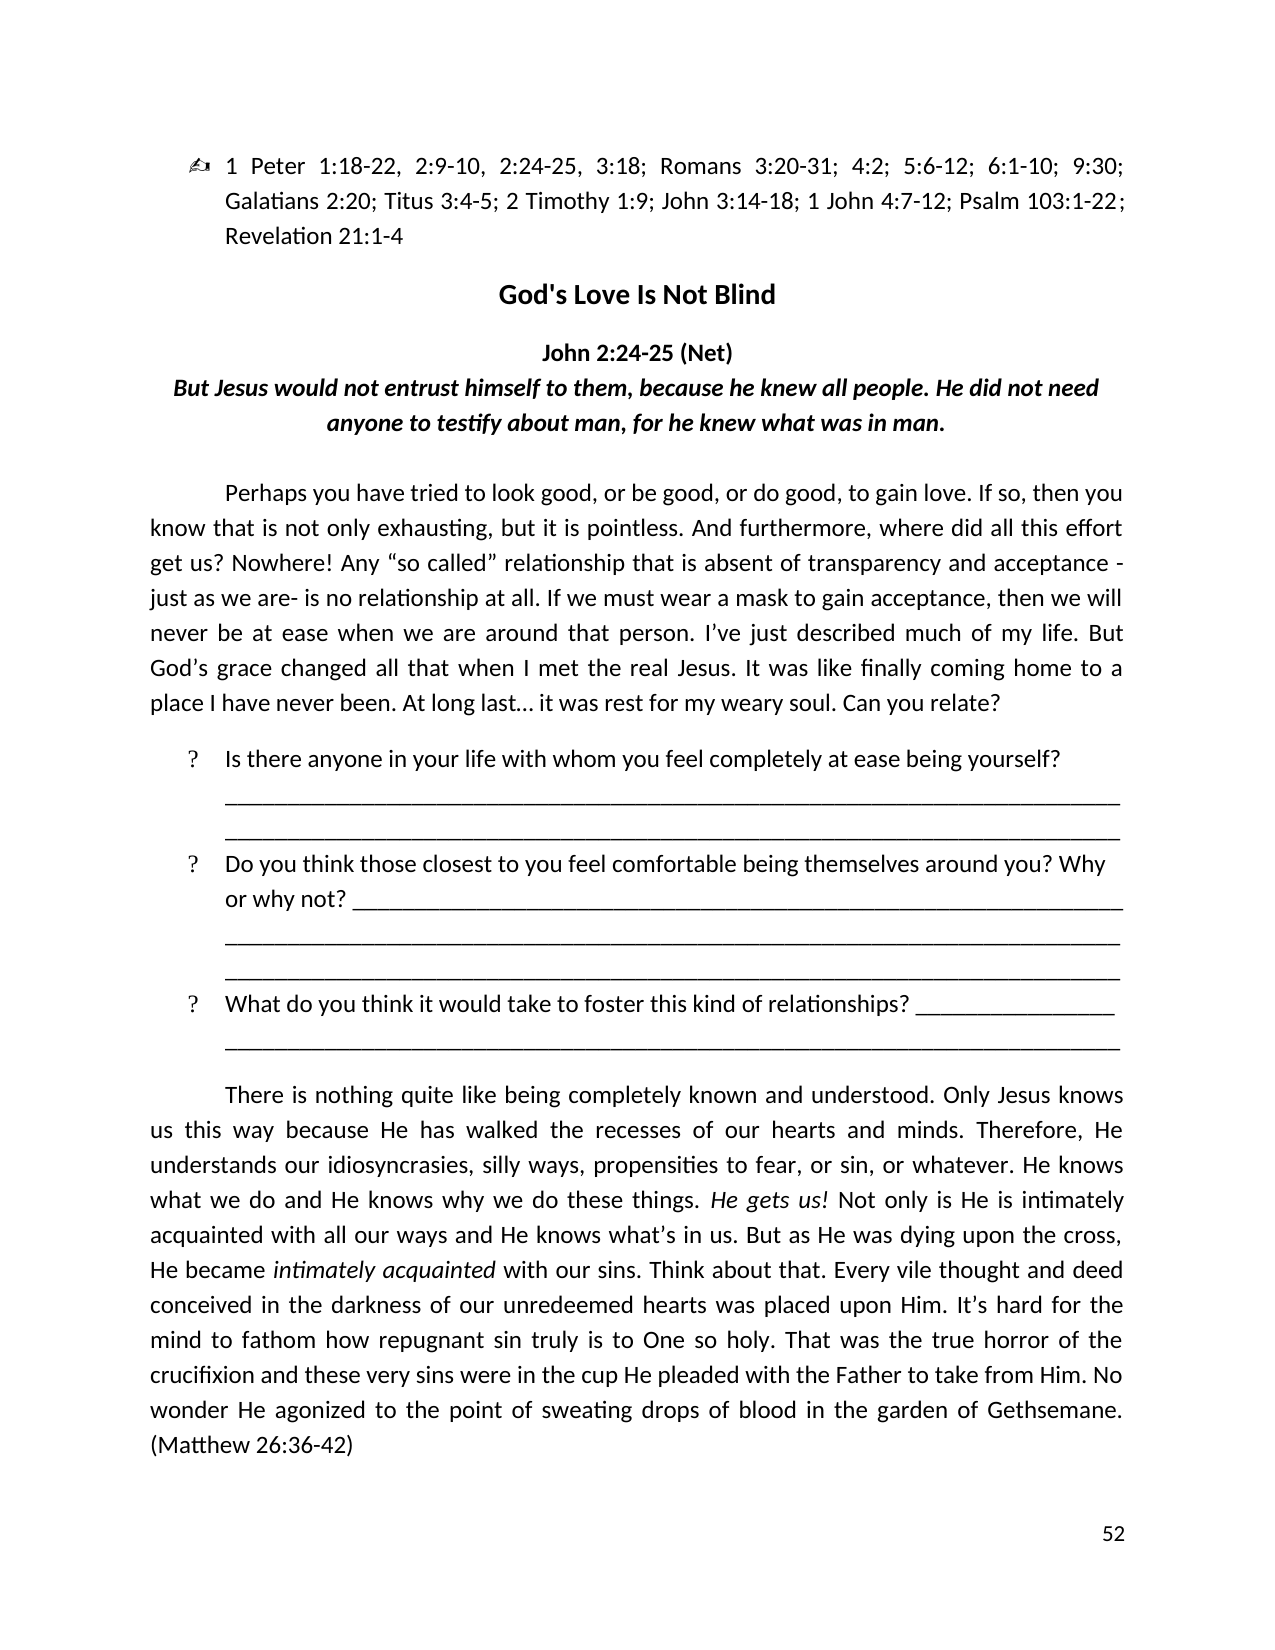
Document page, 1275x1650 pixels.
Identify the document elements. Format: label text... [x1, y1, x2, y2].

list 1 Peter 1:18-22, 2:9-10, 2:24-25, 3:18; Romans 3:20-31; 4:2; 5:6-12; 6:1-10; 9:30; Galatians 2:20; Titus 3:4-5; 2 Timothy 1:9; John 3:14-18; 1 John 4:7-12; Psalm 103:1-22; Revelation 21:1-4 [187, 150, 1125, 251]
text There is nothing quite like being completely known and understood. Only Jesus knows us this way because He has walked the recesses of our hearts and minds. Therefore, He understands our idiosyncrasies, silly ways, propensities to fear, or sin, or whatever. He knows what we do and He knows why we do these things. He gets us! Not only is He is intimately acquainted with all our ways and He knows what’s in us. But as He was dying upon the cross, He became intimately acquainted with our sins. Think about that. Every vile thought and deed conceived in the darkness of our unredeemed hearts was placed upon Him. It’s hard for the mind to fathom how repugnant sin truly is to One so holy. That was the true horror of the crucifixion and these very sins were in the cup He pleaded with the Father to take from Him. No wonder He agonized to the point of sweating drops of blood in the garden of Gethsemane. (Matthew 26:36-42) [150, 1079, 1125, 1460]
text Perhaps you have tried to look good, or be good, or do good, to gain love. If so, then you know that is not only exhausting, but it is pointless. And furthermore, where did all this effort get us? Nowhere! Any “so called” relationship that is absent of transparency and acceptance - just as we are- is no relationship at all. If we must wear a mask to gain acceptance, then we will never be at ease when we are around that person. I’ve just described much of my life. But God’s grace changed all that when I met the real Jesus. It was like finally coming home to a place I have never been. At long last… it was rest for my weary soul. Can you relate? [150, 478, 1125, 718]
list Do you think those closest to you feel comfortable being themselves around you? Why or why not? ______________________________________________________________ ________________________________________________________________________________________________________________________________________________ [187, 848, 1125, 984]
text God's Love Is Not Blind [150, 276, 1125, 311]
list Is there anyone in your life with whom you feel completely at ease being yourself? ________________________________________________________________________________________________________________________________________________ [187, 743, 1125, 844]
text John 2:24-25 (Net) [150, 338, 1125, 368]
text But Jesus would not entrust himself to them, because he knew all people. He did not need anyone to testify about man, for he knew what was in man. [150, 373, 1125, 438]
list What do you think it would take to foster this kind of relationships? ________________ ________________________________________________________________________ [187, 988, 1125, 1054]
